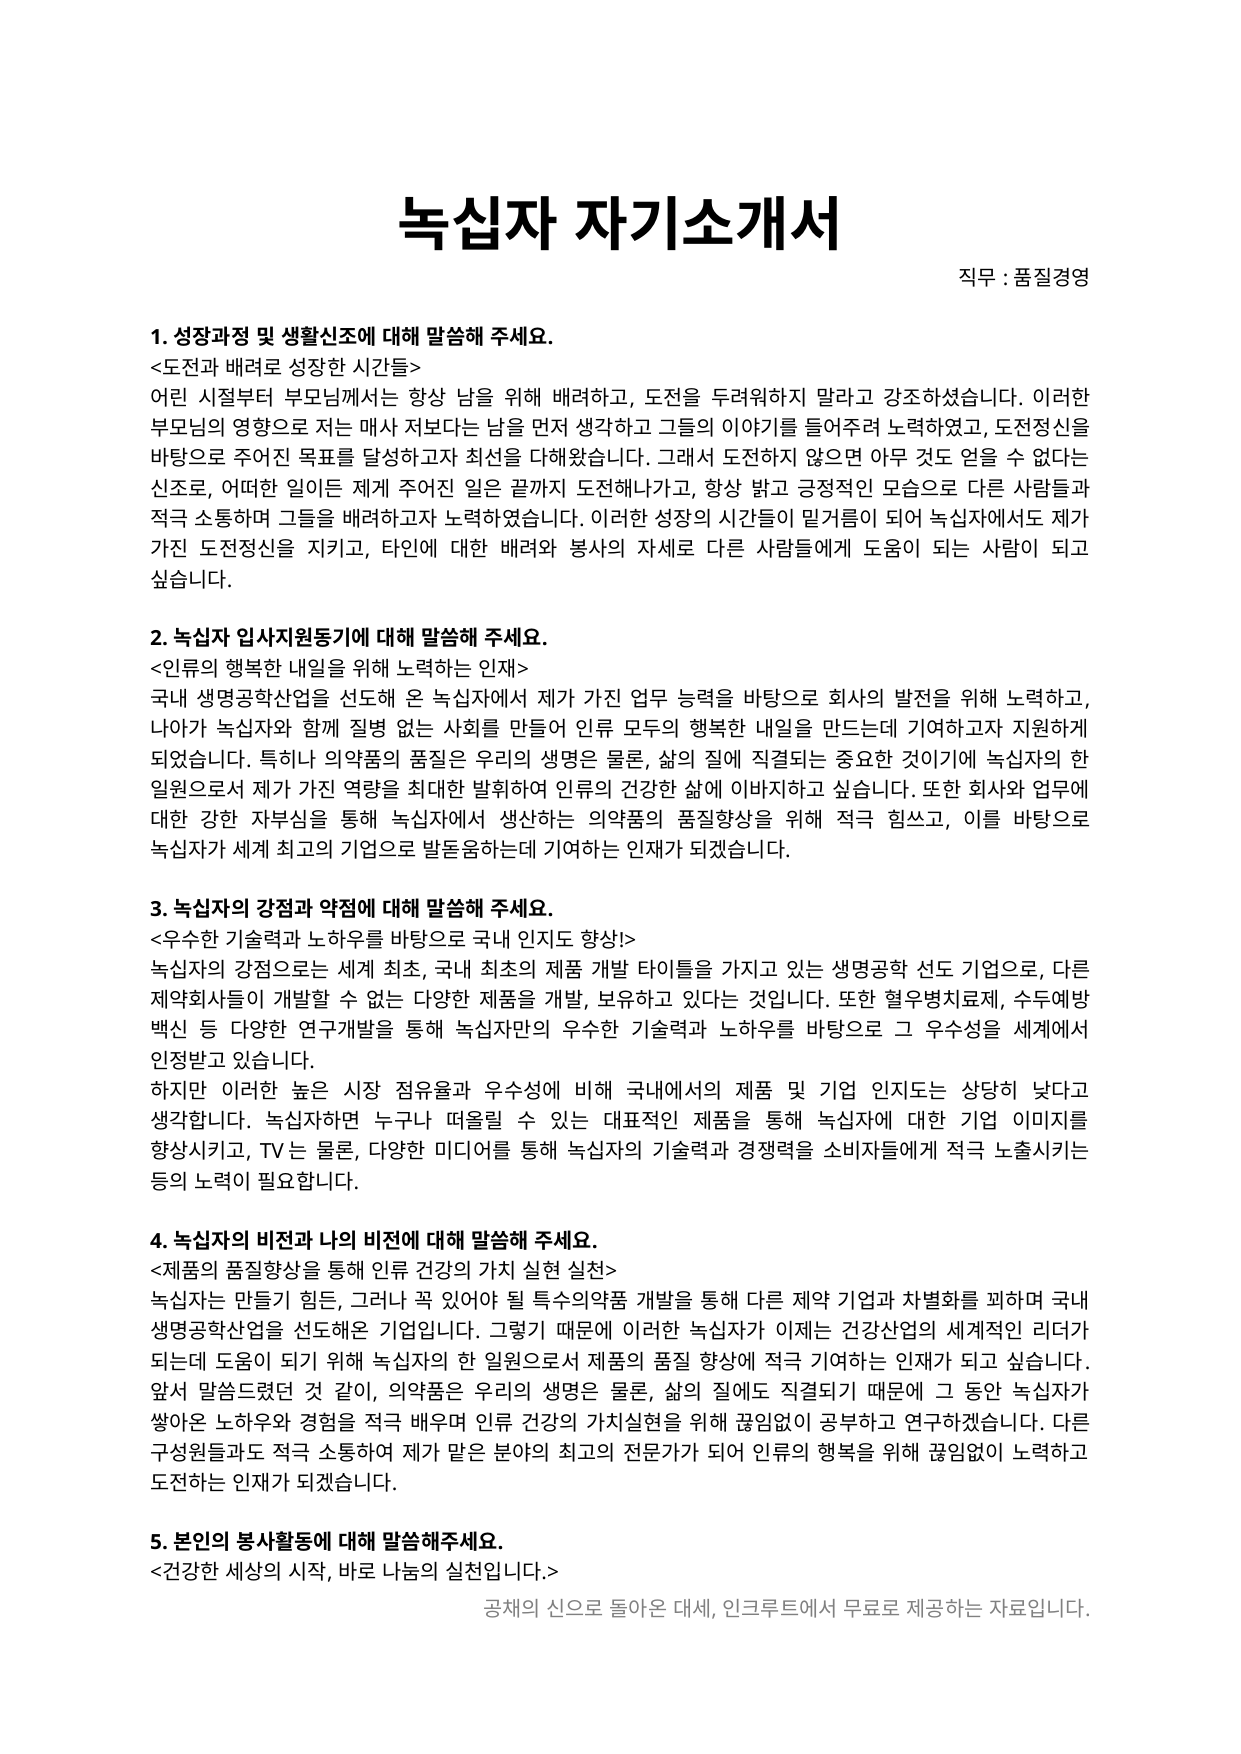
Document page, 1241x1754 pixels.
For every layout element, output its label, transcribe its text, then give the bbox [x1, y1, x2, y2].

text <제품의 품질향상을 통해 인류 건강의 가치 실현 실천> [150, 1254, 1090, 1284]
text <인류의 행복한 내일을 위해 노력하는 인재> [150, 652, 1090, 682]
text 녹십자 자기소개서 [150, 177, 1090, 262]
text 4. 녹십자의 비전과 나의 비전에 대해 말씀해 주세요. [150, 1224, 1090, 1254]
text <건강한 세상의 시작, 바로 나눔의 실천입니다.> [150, 1555, 1090, 1586]
text 어린 시절부터 부모님께서는 항상 남을 위해 배려하고, 도전을 두려워하지 말라고 강조하셨습니다. 이러한 부모님의 영향으로 저는 매사 저보다는 남을 먼저 생각하고 그들의 이야기를 들어주려 노력하였고, 도전정신을 바탕으로 주어진 목표를 달성하고자 최선을 다해왔습니다. 그래서 도전하지 않으면 아무 것도 얻을 수 없다는 신조로, 어떠한 일이든 제게 주어진 일은 끝까지 도전해나가고, 항상 밝고 긍정적인 모습으로 다른 사람들과 적극 소통하며 그들을 배려하고자 노력하였습니다. 이러한 성장의 시간들이 밑거름이 되어 녹십자에서도 제가 가진 도전정신을 지키고, 타인에 대한 배려와 봉사의 자세로 다른 사람들에게 도움이 되는 사람이 되고 싶습니다. [150, 381, 1090, 593]
text 5. 본인의 봉사활동에 대해 말씀해주세요. [150, 1525, 1090, 1555]
text <도전과 배려로 성장한 시간들> [150, 351, 1090, 381]
text <우수한 기술력과 노하우를 바탕으로 국내 인지도 향상!> [150, 923, 1090, 953]
text 3. 녹십자의 강점과 약점에 대해 말씀해 주세요. [150, 892, 1090, 923]
text 1. 성장과정 및 생활신조에 대해 말씀해 주세요. [150, 320, 1090, 351]
text 2. 녹십자 입사지원동기에 대해 말씀해 주세요. [150, 622, 1090, 652]
text 국내 생명공학산업을 선도해 온 녹십자에서 제가 가진 업무 능력을 바탕으로 회사의 발전을 위해 노력하고, 나아가 녹십자와 함께 질병 없는 사회를 만들어 인류 모두의 행복한 내일을 만드는데 기여하고자 지원하게 되었습니다. 특히나 의약품의 품질은 우리의 생명은 물론, 삶의 질에 직결되는 중요한 것이기에 녹십자의 한 일원으로서 제가 가진 역량을 최대한 발휘하여 인류의 건강한 삶에 이바지하고 싶습니다. 또한 회사와 업무에 대한 강한 자부심을 통해 녹십자에서 생산하는 의약품의 품질향상을 위해 적극 힘쓰고, 이를 바탕으로 녹십자가 세계 최고의 기업으로 발돋움하는데 기여하는 인재가 되겠습니다. [150, 682, 1090, 864]
text 직무 : 품질경영 [150, 262, 1090, 292]
text 하지만 이러한 높은 시장 점유율과 우수성에 비해 국내에서의 제품 및 기업 인지도는 상당히 낮다고 생각합니다. 녹십자하면 누구나 떠올릴 수 있는 대표적인 제품을 통해 녹십자에 대한 기업 이미지를 향상시키고, TV는 물론, 다양한 미디어를 통해 녹십자의 기술력과 경쟁력을 소비자들에게 적극 노출시키는 등의 노력이 필요합니다. [150, 1074, 1090, 1195]
text 녹십자는 만들기 힘든, 그러나 꼭 있어야 될 특수의약품 개발을 통해 다른 제약 기업과 차별화를 꾀하며 국내 생명공학산업을 선도해온 기업입니다. 그렇기 때문에 이러한 녹십자가 이제는 건강산업의 세계적인 리더가 되는데 도움이 되기 위해 녹십자의 한 일원으로서 제품의 품질 향상에 적극 기여하는 인재가 되고 싶습니다. 앞서 말씀드렸던 것 같이, 의약품은 우리의 생명은 물론, 삶의 질에도 직결되기 때문에 그 동안 녹십자가 쌓아온 노하우와 경험을 적극 배우며 인류 건강의 가치실현을 위해 끊임없이 공부하고 연구하겠습니다. 다른 구성원들과도 적극 소통하여 제가 맡은 분야의 최고의 전문가가 되어 인류의 행복을 위해 끊임없이 노력하고 도전하는 인재가 되겠습니다. [150, 1284, 1090, 1497]
text 녹십자의 강점으로는 세계 최초, 국내 최초의 제품 개발 타이틀을 가지고 있는 생명공학 선도 기업으로, 다른 제약회사들이 개발할 수 없는 다양한 제품을 개발, 보유하고 있다는 것입니다. 또한 혈우병치료제, 수두예방 백신 등 다양한 연구개발을 통해 녹십자만의 우수한 기술력과 노하우를 바탕으로 그 우수성을 세계에서 인정받고 있습니다. [150, 953, 1090, 1074]
